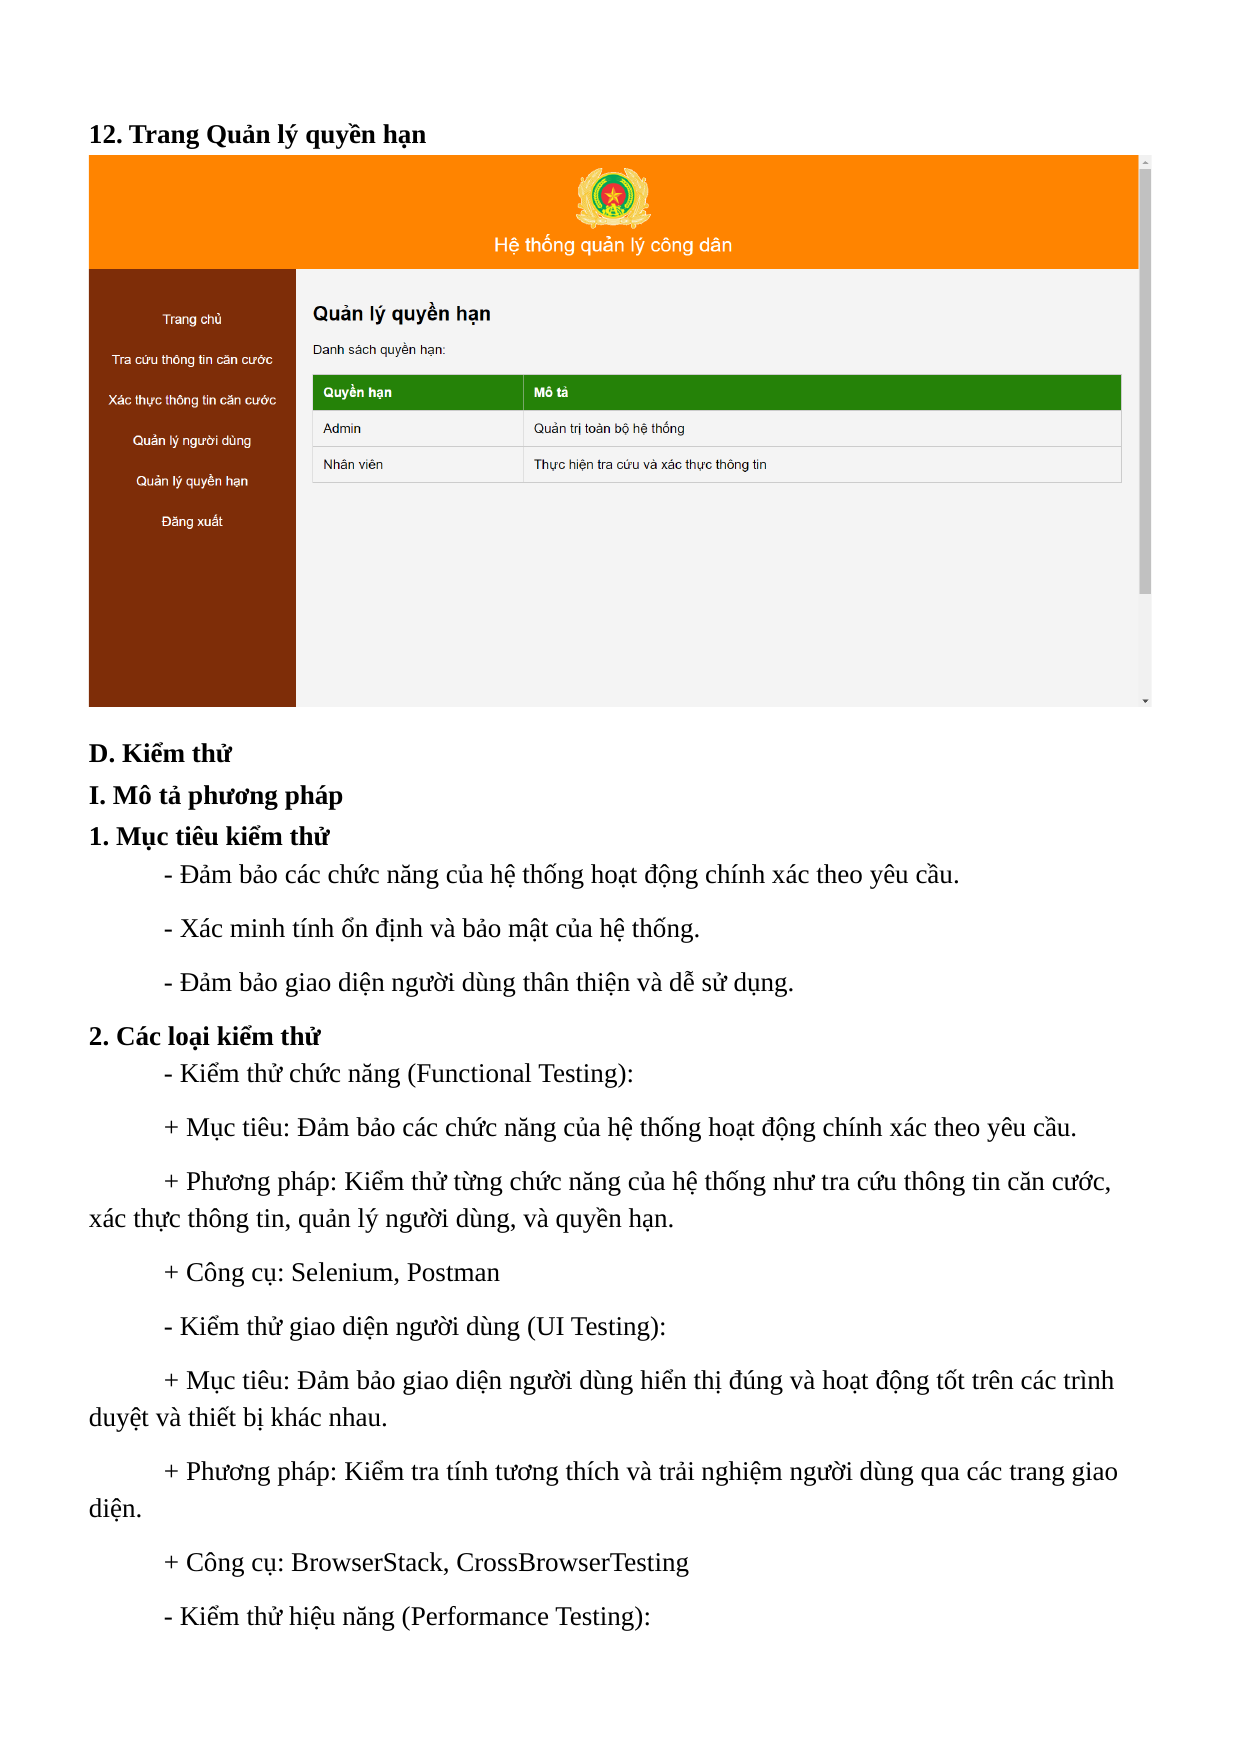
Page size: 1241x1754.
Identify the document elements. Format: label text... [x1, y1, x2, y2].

text + Mục tiêu: Đảm bảo giao diện người dùng hiển thị đúng và hoạt động tốt trên các trình duyệt và thiết bị khác nhau. [89, 1364, 1152, 1432]
text + Mục tiêu: Đảm bảo các chức năng của hệ thống hoạt động chính xác theo yêu cầu. [89, 1111, 1152, 1142]
subtitle D. Kiểm thử [89, 738, 1152, 769]
text + Công cụ: BrowserStack, CrossBrowserTesting [89, 1547, 1152, 1578]
subtitle 1. Mục tiêu kiểm thử [89, 821, 1152, 852]
text - Đảm bảo giao diện người dùng thân thiện và dễ sử dụng. [89, 966, 1152, 997]
text - Xác minh tính ổn định và bảo mật của hệ thống. [89, 912, 1152, 943]
text + Công cụ: Selenium, Postman [89, 1256, 1152, 1287]
subtitle I. Mô tả phương pháp [89, 779, 1152, 810]
subtitle 2. Các loại kiểm thử [89, 1020, 1152, 1051]
text - Kiểm thử giao diện người dùng (UI Testing): [89, 1310, 1152, 1341]
picture [88, 155, 1152, 707]
text + Phương pháp: Kiểm tra tính tương thích và trải nghiệm người dùng qua các trang giao diện. [89, 1455, 1152, 1524]
text - Kiểm thử chức năng (Functional Testing): [89, 1057, 1152, 1088]
text - Kiểm thử hiệu năng (Performance Testing): [89, 1601, 1152, 1632]
text + Phương pháp: Kiểm thử từng chức năng của hệ thống như tra cứu thông tin căn cước, xác thực thông tin, quản lý người dùng, và quyền hạn. [89, 1165, 1152, 1233]
text - Đảm bảo các chức năng của hệ thống hoạt động chính xác theo yêu cầu. [89, 858, 1152, 889]
subtitle 12. Trang Quản lý quyền hạn [89, 118, 1152, 149]
